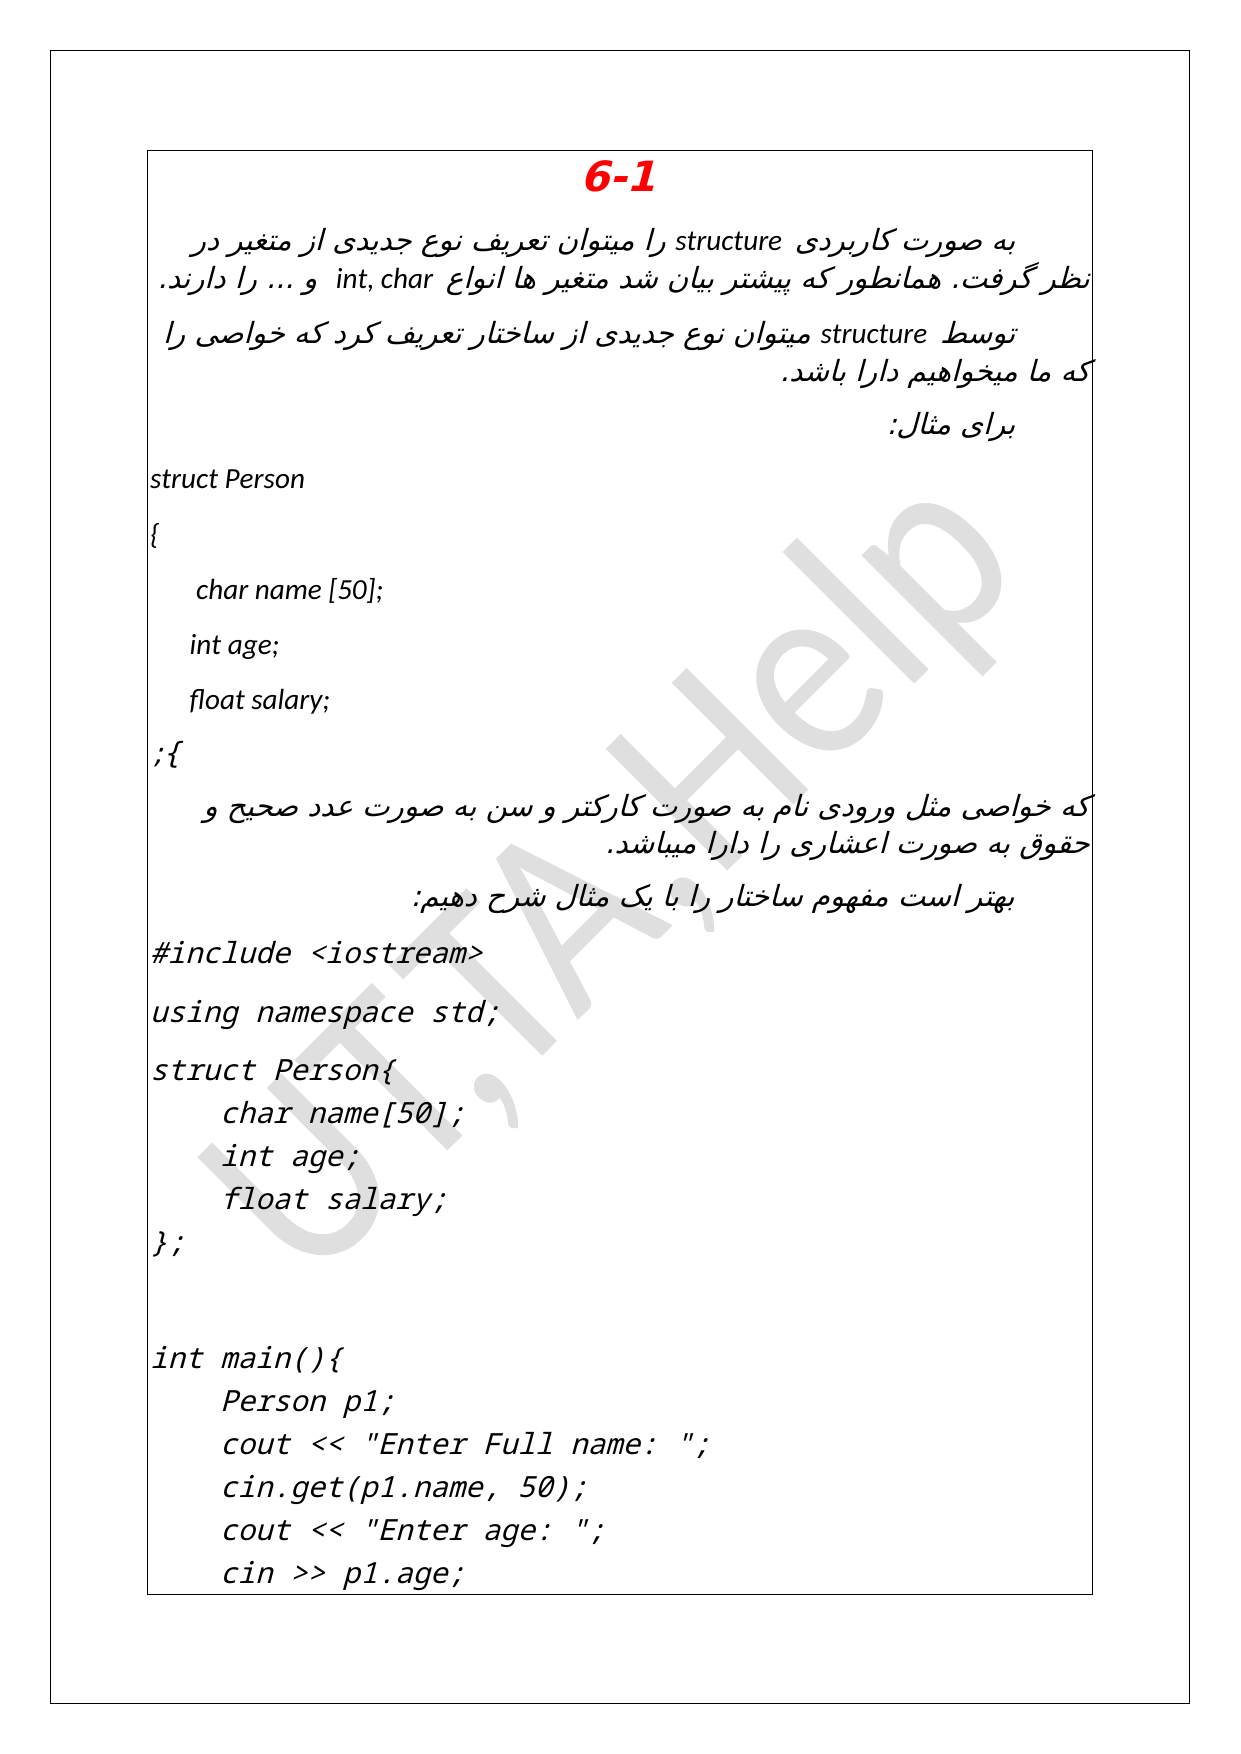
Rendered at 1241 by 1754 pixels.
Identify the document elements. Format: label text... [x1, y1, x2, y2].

text struct Person{ char name[50]; int age; float salary; }; [148, 1047, 1092, 1261]
text برای مثال: [148, 404, 1092, 441]
text float salary; [148, 678, 1092, 717]
text using namespace std; [148, 988, 1092, 1031]
text توسط structure میتوان نوع جدیدی از ساختار تعریف کرد که خواصی را که ما میخواهیم دارا باشد. [148, 312, 1092, 388]
text struct Person [148, 457, 1092, 496]
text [148, 1335, 1092, 1594]
text که خواصی مثل ورودی نام به صورت کارکتر و سن به صورت عدد صحیح و حقوق به صورت اعشاری را دارا میباشد. [148, 786, 1092, 860]
text int age; [148, 623, 1092, 662]
text به صورت کاربردی structure را میتوان تعریف نوع جدیدی از متغیر در نظر گرفت. همانطور که پیشتر بیان شد متغیر ها انواع int, char و ... را دارند. [148, 219, 1092, 296]
text char name [50]; [148, 568, 1092, 606]
text #include <iostream> [148, 930, 1092, 972]
text بهتر است مفهوم ساختار را با یک مثال شرح دهیم: [148, 876, 1092, 913]
text 6-1 [148, 151, 1092, 202]
text }; [148, 733, 1092, 770]
text { [148, 513, 1092, 551]
